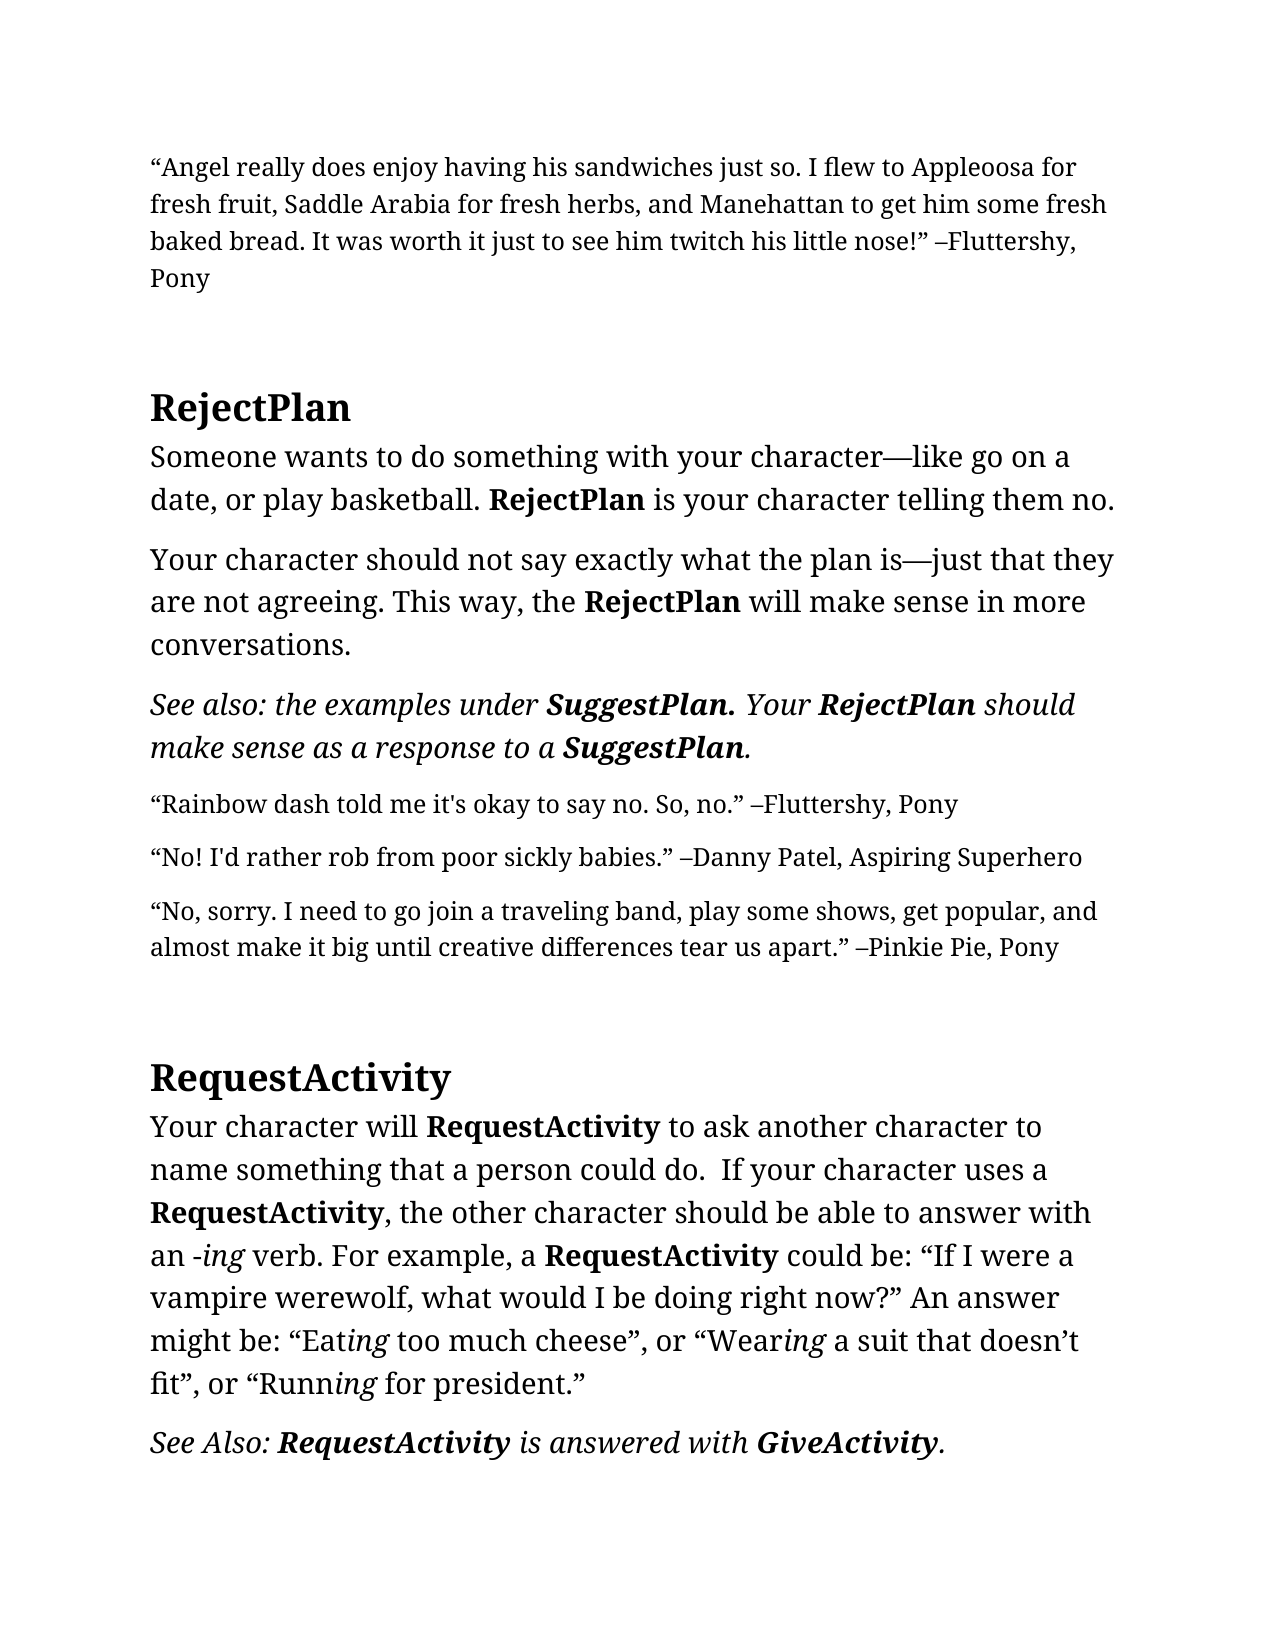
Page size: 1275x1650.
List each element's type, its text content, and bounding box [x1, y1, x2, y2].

text See Also: RequestActivity is answered with GiveActivity. [150, 1423, 1125, 1462]
text “Rainbow dash told me it's okay to say no. So, no.” –Fluttershy, Pony [150, 786, 1125, 820]
text Someone wants to do something with your character—like go on a date, or play basketball. RejectPlan is your character telling them no. [150, 437, 1125, 519]
text Your character will RequestActivity to ask another character to name something that a person could do. If your character uses a RequestActivity, the other character should be able to answer with an -ing verb. For example, a RequestActivity could be: “If I were a vampire werewolf, what would I be doing right now?” An answer might be: “Eating too much cheese”, or “Wearing a suit that doesn’t fit”, or “Running for president.” [150, 1106, 1125, 1403]
text “Angel really does enjoy having his sandwiches just so. I flew to Appleoosa for fresh fruit, Saddle Arabia for fresh herbs, and Manehattan to get him some fresh baked bread. It was worth it just to see him twitch his little nose!” –Fluttershy, Pony [150, 150, 1125, 294]
text “No, sorry. I need to go join a traveling band, play some shows, get popular, and almost make it big until creative differences tear us apart.” –Pinkie Pie, Pony [150, 893, 1125, 964]
text Your character should not say exactly what the plan is—just that they are not agreeing. This way, the RejectPlan will make sense in more conversations. [150, 539, 1125, 664]
text “No! I'd rather rob from poor sickly babies.” –Danny Patel, Aspiring Superhero [150, 840, 1125, 874]
text See also: the examples under SuggestPlan. Your RejectPlan should make sense as a response to a SuggestPlan. [150, 684, 1125, 767]
subtitle RequestActivity [150, 1051, 1125, 1102]
subtitle RejectPlan [150, 382, 1125, 433]
